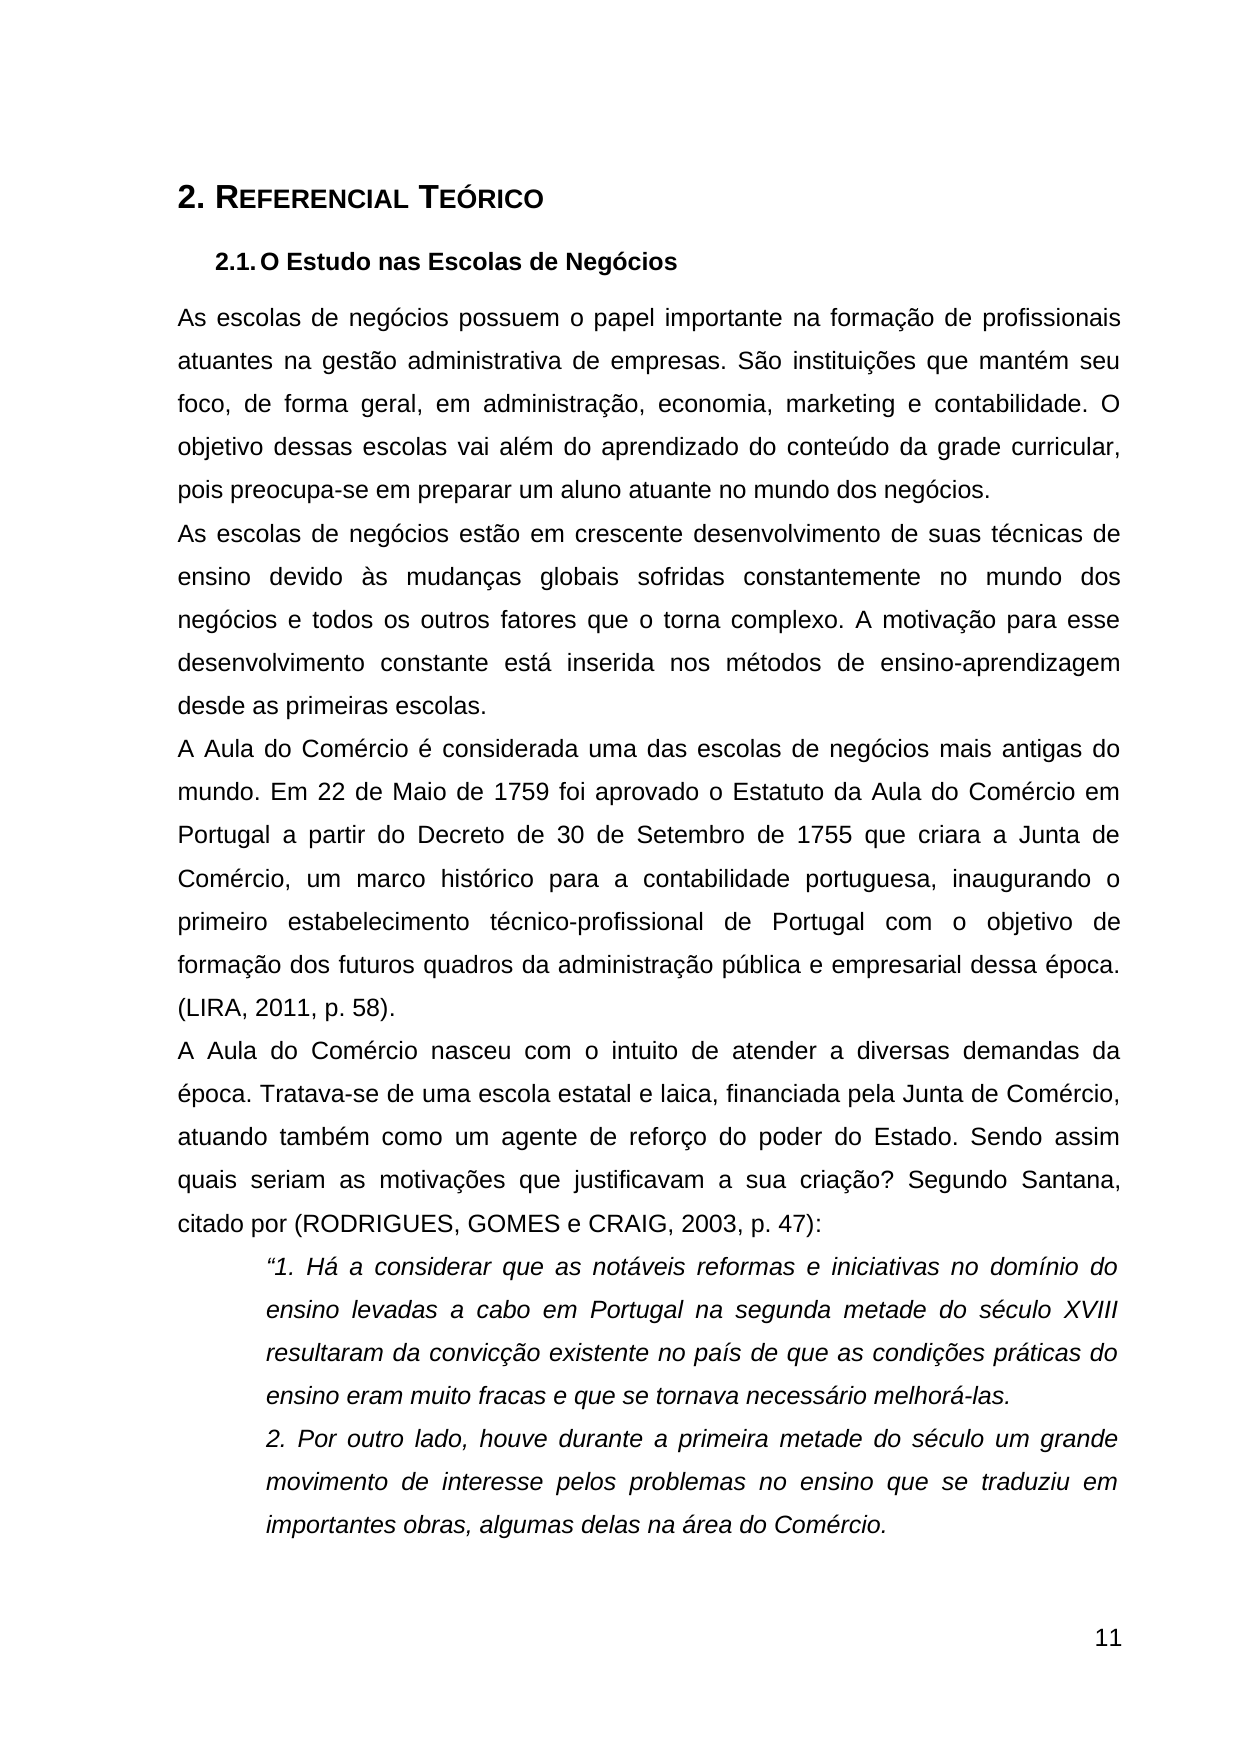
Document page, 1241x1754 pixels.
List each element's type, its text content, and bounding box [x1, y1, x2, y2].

text 2. Por outro lado, houve durante a primeira metade do século um grande movimento de interesse pelos problemas no ensino que se traduziu em importantes obras, algumas delas na área do Comércio. [266, 1424, 1122, 1539]
subtitle O Estudo nas Escolas de Negócios [215, 247, 1122, 276]
text “1. Há a considerar que as notáveis reformas e iniciativas no domínio do ensino levadas a cabo em Portugal na segunda metade do século XVIII resultaram da convicção existente no país de que as condições práticas do ensino eram muito fracas e que se tornava necessário melhorá-las. [266, 1252, 1122, 1410]
text As escolas de negócios possuem o papel importante na formação de profissionais atuantes na gestão administrativa de empresas. São instituições que mantém seu foco, de forma geral, em administração, economia, marketing e contabilidade. O objetivo dessas escolas vai além do aprendizado do conteúdo da grade curricular, pois preocupa-se em preparar um aluno atuante no mundo dos negócios. [177, 303, 1122, 504]
text A Aula do Comércio é considerada uma das escolas de negócios mais antigas do mundo. Em 22 de Maio de 1759 foi aprovado o Estatuto da Aula do Comércio em Portugal a partir do Decreto de 30 de Setembro de 1755 que criara a Junta de Comércio, um marco histórico para a contabilidade portuguesa, inaugurando o primeiro estabelecimento técnico-profissional de Portugal com o objetivo de formação dos futuros quadros da administração pública e empresarial dessa época. . [177, 734, 1122, 1022]
text A Aula do Comércio nasceu com o intuito de atender a diversas demandas da época. Tratava-se de uma escola estatal e laica, financiada pela Junta de Comércio, atuando também como um agente de reforço do poder do Estado. Sendo assim quais seriam as motivações que justificavam a sua criação? Segundo Santana, citado por : [177, 1036, 1122, 1237]
subtitle Referencial Teórico [177, 177, 1122, 216]
text As escolas de negócios estão em crescente desenvolvimento de suas técnicas de ensino devido às mudanças globais sofridas constantemente no mundo dos negócios e todos os outros fatores que o torna complexo. A motivação para esse desenvolvimento constante está inserida nos métodos de ensino-aprendizagem desde as primeiras escolas. [177, 518, 1122, 720]
